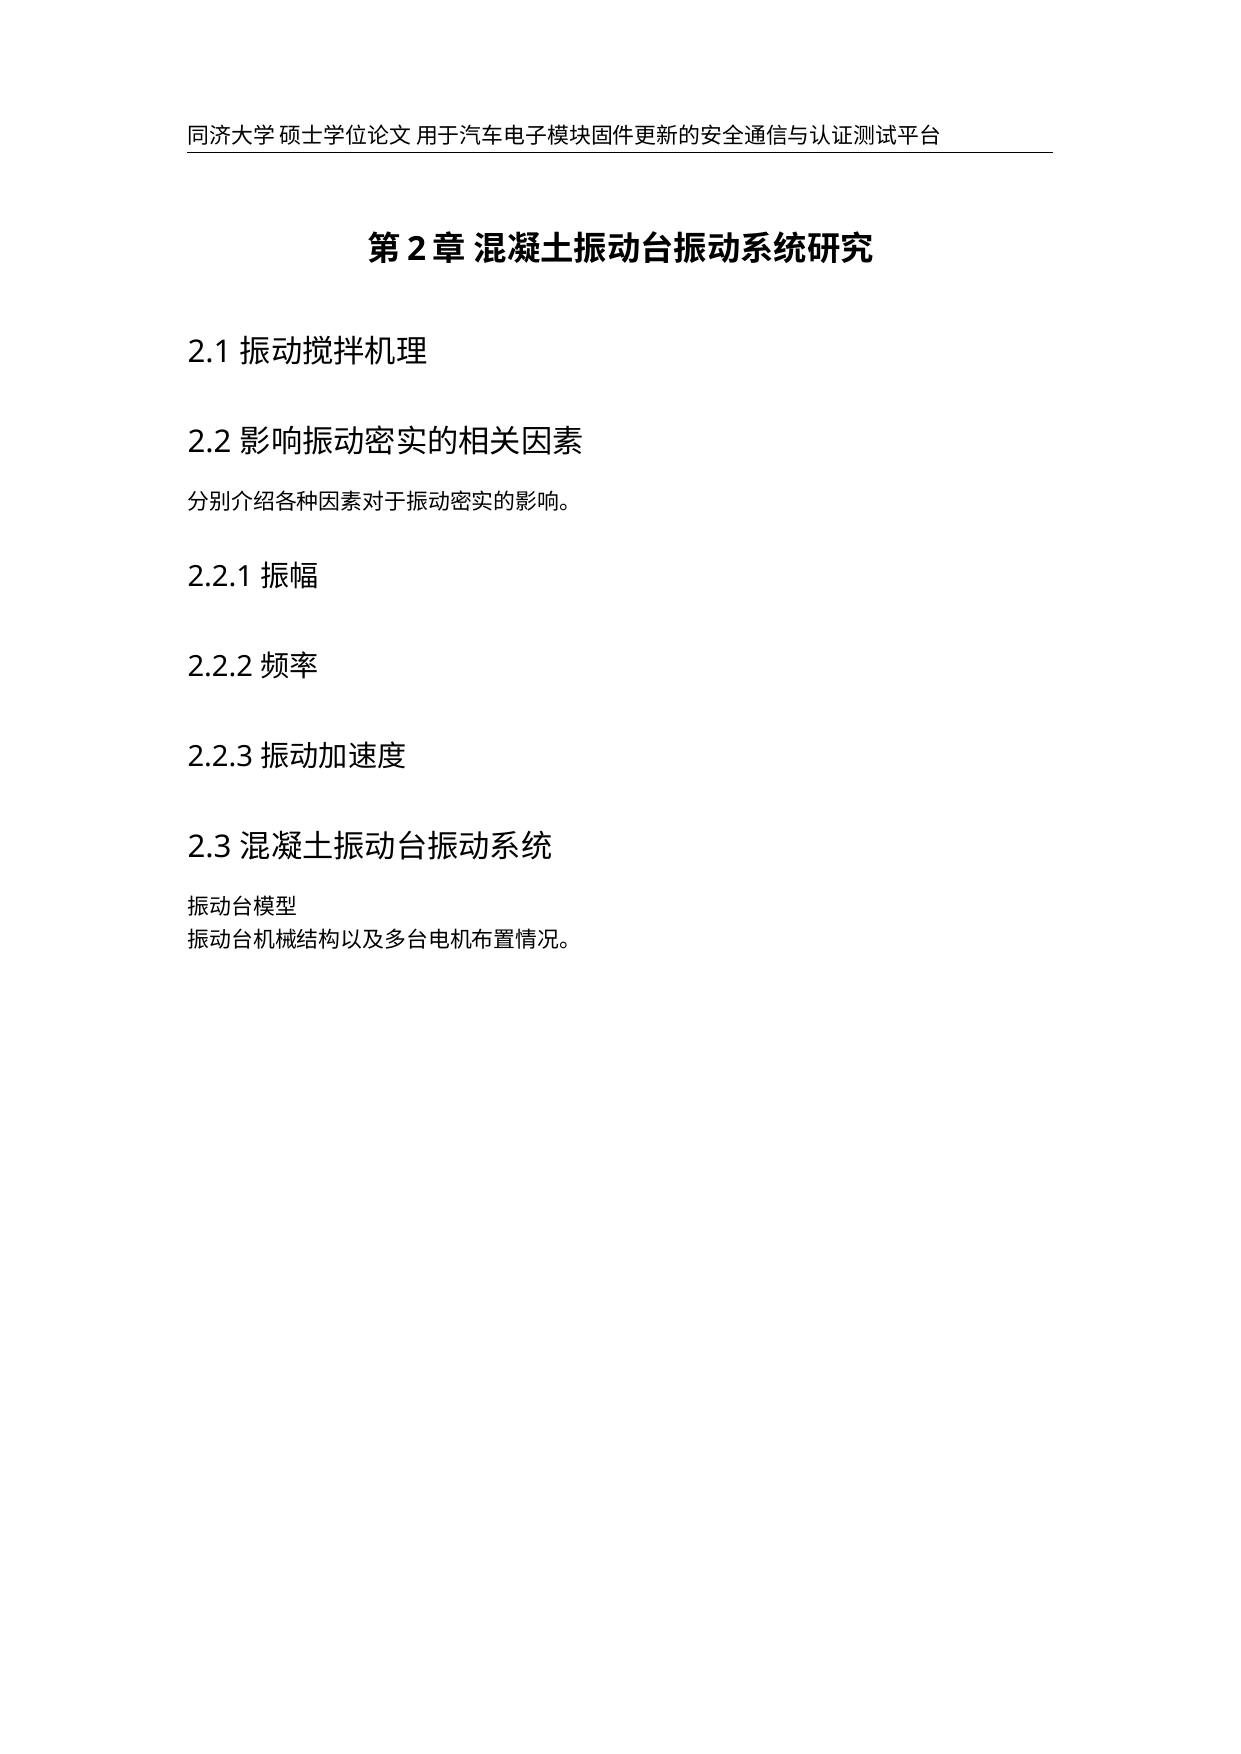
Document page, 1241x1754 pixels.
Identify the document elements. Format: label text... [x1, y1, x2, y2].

subtitle 第2章 混凝土振动台振动系统研究 [187, 214, 1053, 279]
subtitle 2.2.3 振动加速度 [187, 721, 1053, 786]
text 振动台模型 [187, 889, 1053, 921]
subtitle 2.2 影响振动密实的相关因素 [187, 406, 1053, 471]
subtitle 2.2.2 频率 [187, 631, 1053, 696]
subtitle 2.1 振动搅拌机理 [187, 316, 1053, 381]
text 振动台机械结构以及多台电机布置情况。 [187, 921, 1053, 954]
text 分别介绍各种因素对于振动密实的影响。 [187, 484, 1053, 516]
subtitle 2.3 混凝土振动台振动系统 [187, 811, 1053, 876]
subtitle 2.2.1 振幅 [187, 541, 1053, 606]
